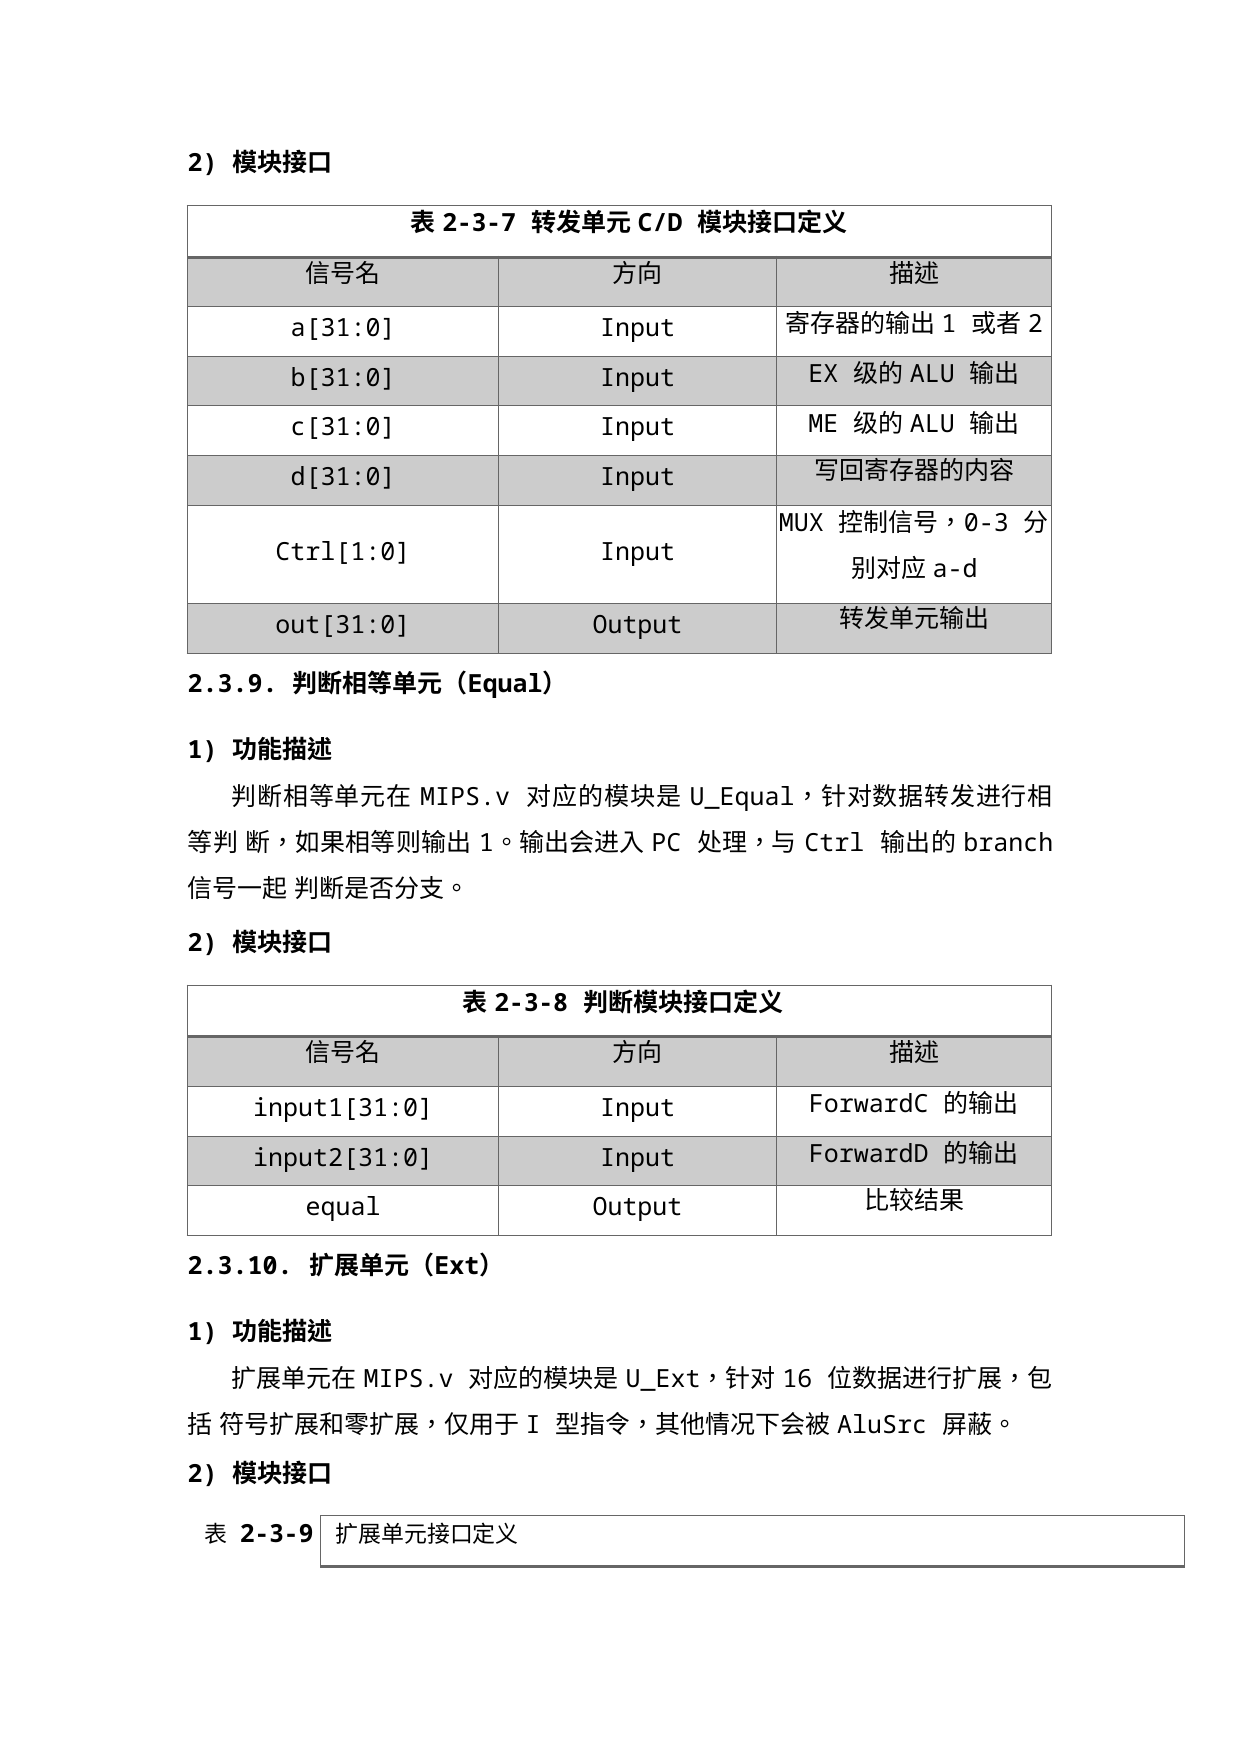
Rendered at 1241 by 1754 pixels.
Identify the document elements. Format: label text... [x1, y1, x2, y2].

table_cell ForwardC 的输出 [777, 1087, 1051, 1136]
table_cell Ctrl[1:0] [188, 506, 498, 603]
table_cell a[31:0] [188, 307, 498, 356]
table_cell b[31:0] [188, 357, 498, 405]
table_cell 写回寄存器的内容 [777, 456, 1051, 505]
text 1) 功能描述 [187, 1313, 1053, 1347]
table_cell Input [499, 1087, 776, 1136]
table_cell 描述 [777, 1038, 1051, 1086]
table_cell MUX 控制信号，0-3 分 别对应 a-d [777, 506, 1051, 603]
table_cell input2[31:0] [188, 1137, 498, 1185]
table_cell 方向 [499, 1038, 776, 1086]
table_cell ME 级的 ALU 输出 [777, 406, 1051, 455]
table_cell Input [499, 357, 776, 405]
table_cell c[31:0] [188, 406, 498, 455]
table_cell Output [499, 1186, 776, 1235]
table_header 表 2-3-8 判断模块接口定义 [188, 986, 1051, 1035]
table_cell 寄存器的输出 1 或者 2 [777, 307, 1051, 356]
table_cell d[31:0] [188, 456, 498, 505]
table_cell 描述 [777, 259, 1051, 306]
table_cell EX 级的 ALU 输出 [777, 357, 1051, 405]
table_cell Input [499, 406, 776, 455]
text 1) 功能描述 [187, 731, 1053, 765]
table_cell Input [499, 506, 776, 603]
subtitle 2.3.10. 扩展单元（Ext） [187, 1248, 1053, 1282]
table_cell Input [499, 1137, 776, 1185]
table_cell Output [499, 604, 776, 653]
table_header 表 2-3-7 转发单元 C/D 模块接口定义 [188, 206, 1051, 256]
subtitle 判断相等单元在 MIPS.v 对应的模块是 U_Equal，针对数据转发进行相等判 断，如果相等则输出 1。输出会进入 PC 处理，与 Ctrl 输出的 branch 信号一起 判断是否分支。 [187, 778, 1053, 905]
table_cell Input [499, 456, 776, 505]
table_cell 方向 [499, 259, 776, 306]
table_cell 比较结果 [777, 1186, 1051, 1235]
subtitle 扩展单元在 MIPS.v 对应的模块是 U_Ext，针对 16 位数据进行扩展，包括 符号扩展和零扩展，仅用于 I 型指令，其他情况下会被 AluSrc 屏蔽。 [187, 1361, 1053, 1441]
table_cell 转发单元输出 [777, 604, 1051, 653]
text 2) 模块接口 [187, 1456, 1053, 1490]
text 2) 模块接口 [187, 144, 1053, 178]
table_cell 信号名 [188, 259, 498, 306]
table_cell out[31:0] [188, 604, 498, 653]
table_cell 信号名 [188, 1038, 498, 1086]
table_cell equal [188, 1186, 498, 1235]
text 2) 模块接口 [187, 924, 1053, 958]
table_cell input1[31:0] [188, 1087, 498, 1136]
table_cell Input [499, 307, 776, 356]
table_cell ForwardD 的输出 [777, 1137, 1051, 1185]
subtitle 2.3.9. 判断相等单元（Equal） [187, 666, 1053, 700]
